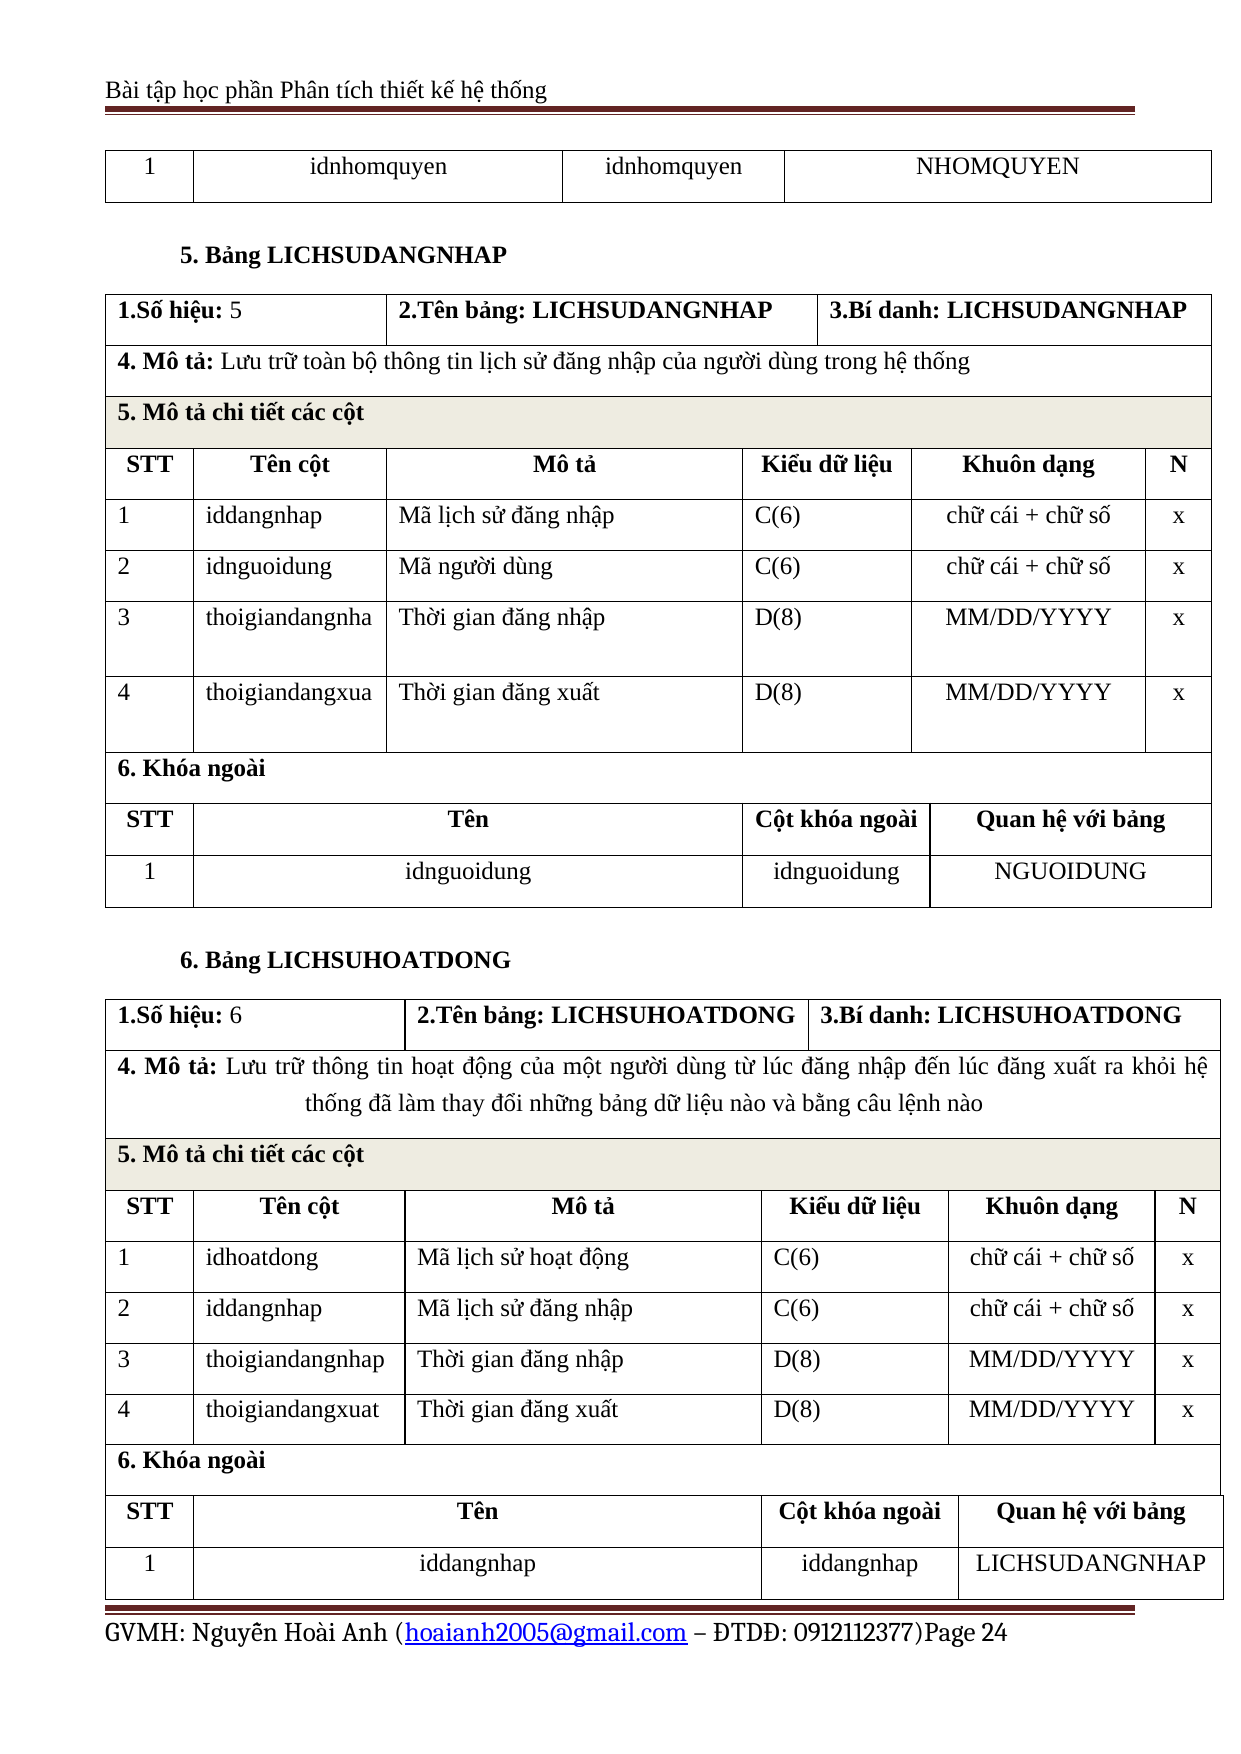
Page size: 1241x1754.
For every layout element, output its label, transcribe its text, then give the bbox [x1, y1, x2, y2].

table_cell idhoatdong [194, 1242, 404, 1292]
table_cell C(6) [743, 551, 911, 601]
table_cell 2 [106, 1293, 193, 1343]
table_cell Kiểu dữ liệu [762, 1191, 948, 1241]
table_cell idnguoidung [194, 551, 386, 601]
table_cell 4 [106, 677, 193, 752]
table_cell thoigiandangxuat [194, 677, 386, 752]
table_cell iddangnhap [194, 1548, 761, 1599]
table_cell iddangnhap [194, 500, 386, 550]
table_cell D(8) [743, 602, 911, 676]
table_cell D(8) [762, 1344, 948, 1393]
table_cell x [1156, 1395, 1220, 1444]
table_cell Tên cột [194, 449, 386, 499]
table_cell N [1156, 1191, 1220, 1241]
table_cell 4 [106, 1395, 193, 1444]
table_cell STT [106, 1496, 193, 1547]
table_cell 1 [106, 1548, 193, 1599]
table_cell C(6) [762, 1242, 948, 1292]
table_cell iddangnhap [762, 1548, 958, 1599]
table_cell NGUOIDUNG [931, 856, 1211, 907]
table_cell 5. Mô tả chi tiết các cột [106, 397, 1211, 448]
table_header 1.Số hiệu: 6 [106, 1000, 404, 1050]
table_cell thoigiandangxuat [194, 1395, 404, 1444]
table_cell Mô tả [387, 449, 742, 499]
table_cell idnguoidung [194, 856, 742, 907]
table_cell Thời gian đăng xuất [387, 677, 742, 752]
table_cell MM/DD/YYYY [912, 602, 1145, 676]
table_cell Mã người dùng [387, 551, 742, 601]
table_cell LICHSUDANGNHAP [959, 1548, 1223, 1599]
table_cell Mã lịch sử đăng nhập [406, 1293, 761, 1343]
table_cell 3 [106, 1344, 193, 1393]
table_cell chữ cái + chữ số [912, 500, 1145, 550]
table_cell STT [106, 804, 193, 855]
table_cell chữ cái + chữ số [912, 551, 1145, 601]
table_cell 2 [106, 551, 193, 601]
table_header 2.Tên bảng: LICHSUHOATDONG [406, 1000, 808, 1050]
table_cell thoigiandangnhap [194, 602, 386, 676]
table_cell Thời gian đăng nhập [387, 602, 742, 676]
table_header 3.Bí danh: LICHSUHOATDONG [809, 1000, 1220, 1050]
table_cell MM/DD/YYYY [949, 1395, 1154, 1444]
table_cell 5. Mô tả chi tiết các cột [106, 1139, 1220, 1190]
table_cell x [1156, 1344, 1220, 1393]
table_cell 4. Mô tả: Lưu trữ toàn bộ thông tin lịch sử đăng nhập của người dùng trong hệ thống [106, 346, 1211, 396]
table_cell x [1156, 1242, 1220, 1292]
table_cell x [1146, 602, 1211, 676]
table_cell 1 [106, 1242, 193, 1292]
table_cell Thời gian đăng nhập [406, 1344, 761, 1393]
table_cell C(6) [743, 500, 911, 550]
table_cell thoigiandangnhap [194, 1344, 404, 1393]
table_cell D(8) [743, 677, 911, 752]
table_cell Khuôn dạng [912, 449, 1145, 499]
table_cell chữ cái + chữ số [949, 1242, 1154, 1292]
table_cell chữ cái + chữ số [949, 1293, 1154, 1343]
list Bảng LICHSUHOATDONG [180, 945, 1135, 974]
table_cell 1 [106, 151, 193, 202]
table_cell 3 [106, 602, 193, 676]
table_cell MM/DD/YYYY [949, 1344, 1154, 1393]
table_cell Tên [194, 804, 742, 855]
table_cell Thời gian đăng xuất [406, 1395, 761, 1444]
table_header 2.Tên bảng: LICHSUDANGNHAP [387, 295, 817, 345]
table_cell x [1146, 500, 1211, 550]
table_cell x [1156, 1293, 1220, 1343]
table_cell 1 [106, 856, 193, 907]
list Bảng LICHSUDANGNHAP [180, 240, 1135, 269]
table_cell STT [106, 449, 193, 499]
table_cell Kiểu dữ liệu [743, 449, 911, 499]
table_cell Tên [194, 1496, 761, 1547]
table_cell idnhomquyen [563, 151, 784, 202]
table_cell 6. Khóa ngoài [106, 1445, 1220, 1495]
table_cell x [1146, 677, 1211, 752]
table_cell C(6) [762, 1293, 948, 1343]
table_cell Mã lịch sử đăng nhập [387, 500, 742, 550]
table_cell Khuôn dạng [949, 1191, 1154, 1241]
table_cell 4. Mô tả: Lưu trữ thông tin hoạt động của một người dùng từ lúc đăng nhập đến lúc đăng xuất ra khỏi hệ thống đã làm thay đổi những bảng dữ liệu nào và bằng câu lệnh nào [106, 1051, 1220, 1138]
table_cell 1 [106, 500, 193, 550]
table_cell Quan hệ với bảng [959, 1496, 1223, 1547]
table_header 3.Bí danh: LICHSUDANGNHAP [818, 295, 1211, 345]
table_cell Mã lịch sử hoạt động [406, 1242, 761, 1292]
table_cell Quan hệ với bảng [931, 804, 1211, 855]
table_cell STT [106, 1191, 193, 1241]
table_header 1.Số hiệu: 5 [106, 295, 386, 345]
table_cell D(8) [762, 1395, 948, 1444]
table_cell NHOMQUYEN [785, 151, 1211, 202]
table_cell Mô tả [406, 1191, 761, 1241]
table_cell iddangnhap [194, 1293, 404, 1343]
table_cell idnhomquyen [194, 151, 562, 202]
table_cell Cột khóa ngoài [762, 1496, 958, 1547]
table_cell x [1146, 551, 1211, 601]
table_cell N [1146, 449, 1211, 499]
table_cell Cột khóa ngoài [743, 804, 929, 855]
table_cell MM/DD/YYYY [912, 677, 1145, 752]
table_cell idnguoidung [743, 856, 929, 907]
table_cell Tên cột [194, 1191, 404, 1241]
table_cell 6. Khóa ngoài [106, 753, 1211, 803]
